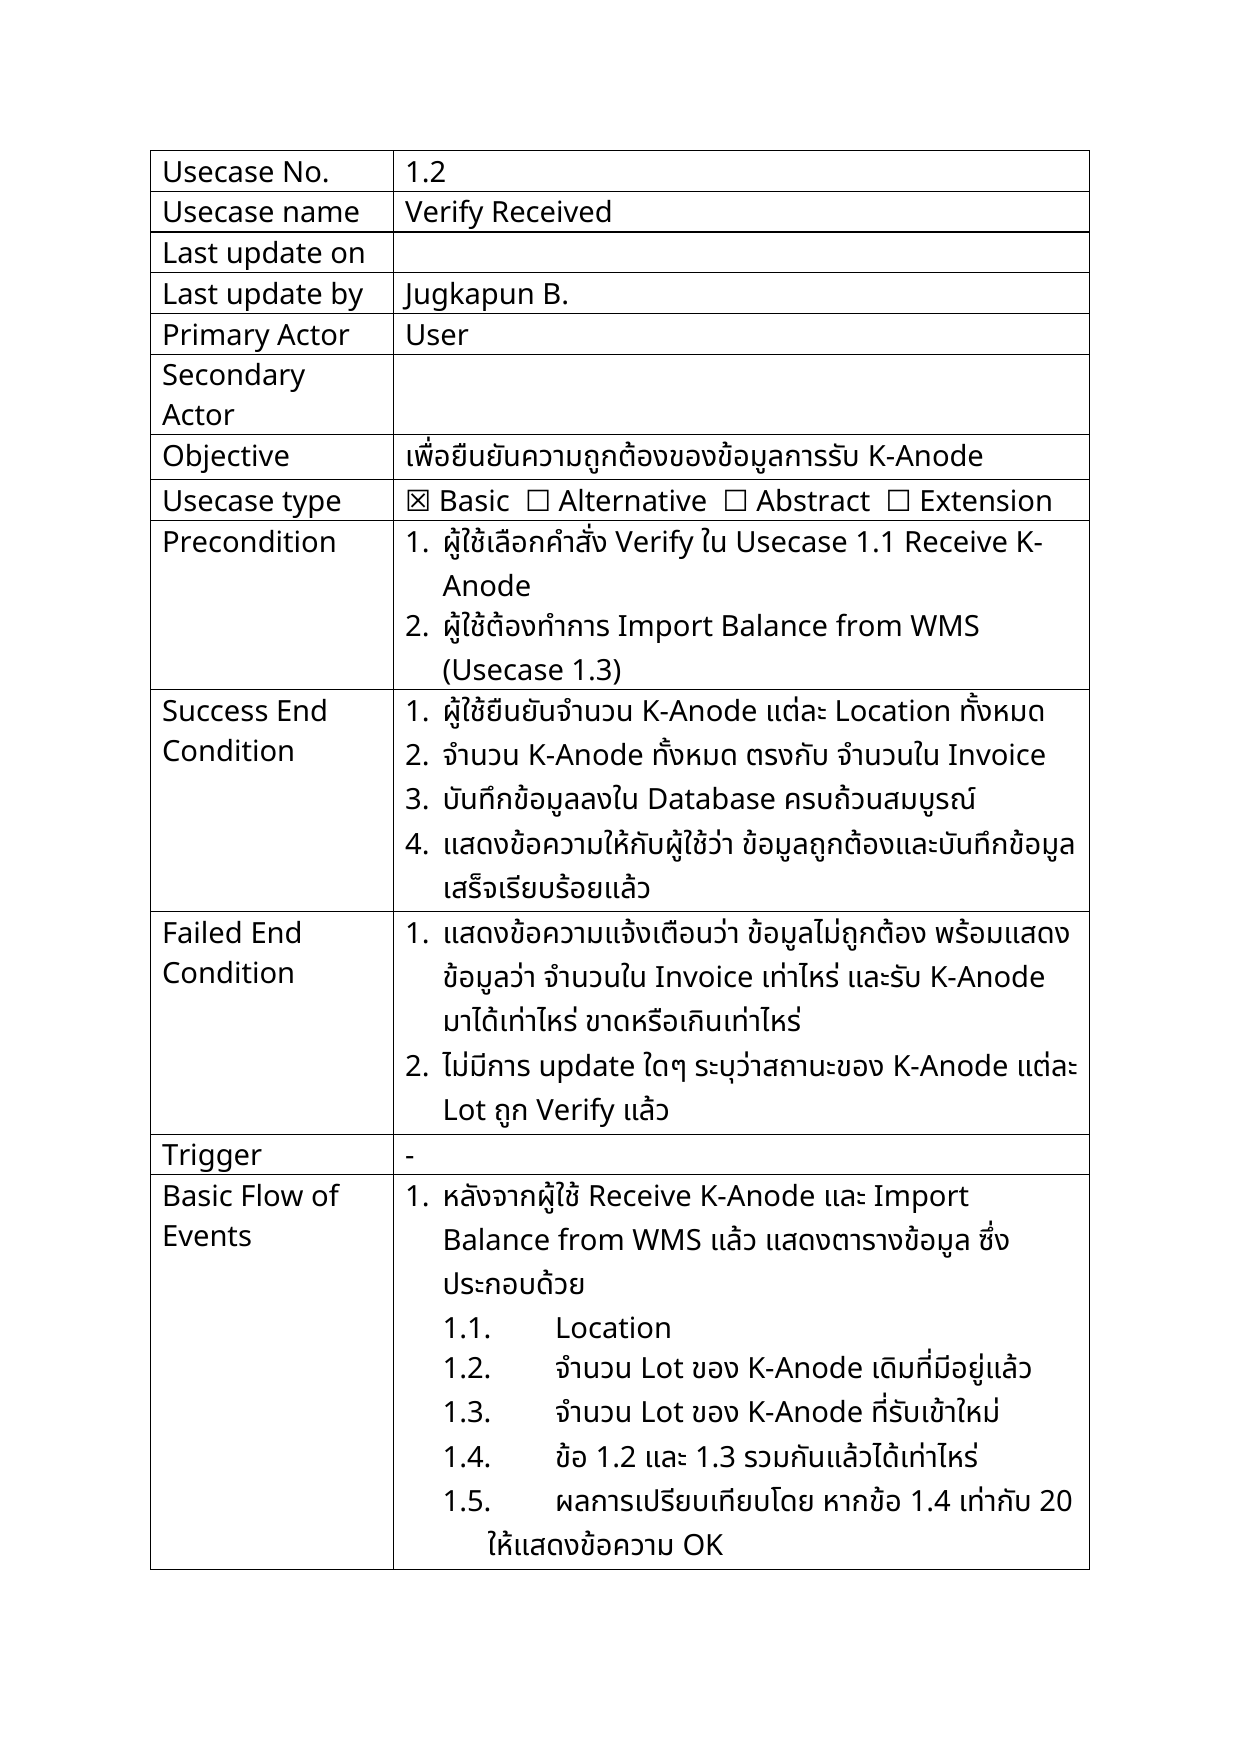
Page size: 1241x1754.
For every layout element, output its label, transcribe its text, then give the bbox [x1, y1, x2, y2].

table_cell Basic Flow of Events [151, 1175, 393, 1569]
table_cell [394, 233, 1089, 272]
table_cell Basic Alternative Abstract Extension [394, 480, 1089, 520]
table_cell Failed End Condition [151, 912, 393, 1133]
table_cell Precondition [151, 521, 393, 689]
table_cell Objective [151, 435, 393, 479]
table_cell ผู้ใช้เลือกคำสั่ง Verify ใน Usecase 1.1 Receive K-Anode ผู้ใช้ต้องทำการ Import Balance from WMS (Usecase 1.3) [394, 521, 1089, 689]
table_cell Success End Condition [151, 690, 393, 911]
table_cell ผู้ใช้ยืนยันจำนวน K-Anode แต่ละ Location ทั้งหมด จำนวน K-Anode ทั้งหมด ตรงกับ จำนวนใน Invoice บันทึกข้อมูลลงใน Database ครบถ้วนสมบูรณ์ แสดงข้อความให้กับผู้ใช้ว่า ข้อมูลถูกต้องและบันทึกข้อมูลเสร็จเรียบร้อยแล้ว [394, 690, 1089, 911]
table_header Usecase No. [151, 151, 393, 191]
table_cell [394, 355, 1089, 434]
table_cell - [394, 1135, 1089, 1174]
table_cell Primary Actor [151, 314, 393, 354]
table_cell Secondary Actor [151, 355, 393, 434]
table_cell Usecase type [151, 480, 393, 520]
table_cell แสดงข้อความแจ้งเตือนว่า ข้อมูลไม่ถูกต้อง พร้อมแสดงข้อมูลว่า จำนวนใน Invoice เท่าไหร่ และรับ K-Anode มาได้เท่าไหร่ ขาดหรือเกินเท่าไหร่ ไม่มีการ update ใดๆ ระบุว่าสถานะของ K-Anode แต่ละ Lot ถูก Verify แล้ว [394, 912, 1089, 1133]
table_cell Usecase name [151, 192, 393, 231]
table_cell Trigger [151, 1135, 393, 1174]
table_cell Jugkapun B. [394, 273, 1089, 313]
table_header 1.2 [394, 151, 1089, 191]
table_cell Verify Received [394, 192, 1089, 231]
table_cell User [394, 314, 1089, 354]
table_cell Last update by [151, 273, 393, 313]
table_cell เพื่อยืนยันความถูกต้องของข้อมูลการรับ K-Anode [394, 435, 1089, 479]
table_cell Last update on [151, 233, 393, 272]
